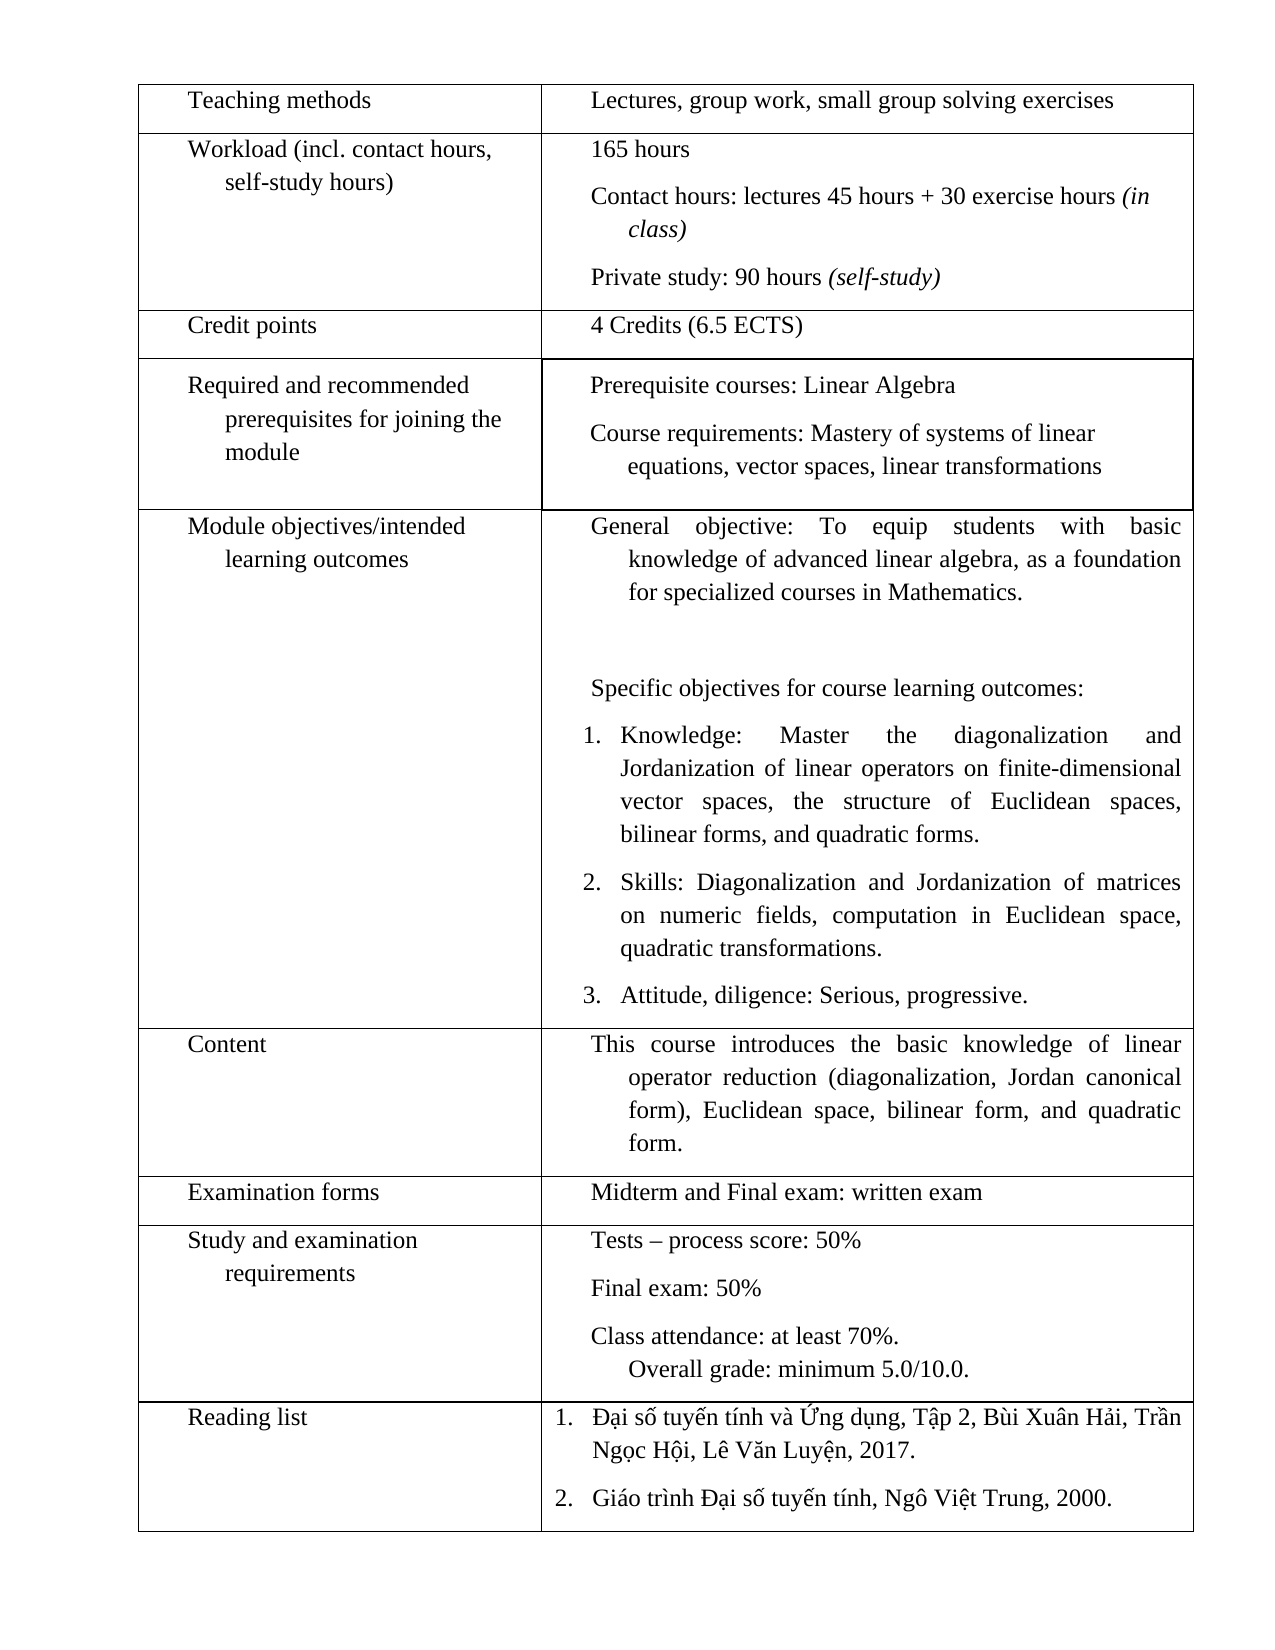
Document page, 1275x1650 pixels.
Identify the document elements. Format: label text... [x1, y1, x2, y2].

table_cell Examination forms [139, 1177, 541, 1224]
table_cell Module objectives/intended learning outcomes [139, 510, 541, 1028]
table_cell Credit points [139, 311, 541, 358]
table_cell Study and examination requirements [139, 1226, 541, 1401]
table_cell 4 Credits (6.5 ECTS) [542, 311, 1193, 358]
table_cell Content [139, 1029, 541, 1176]
table_cell 165 hours Contact hours: lectures 45 hours + 30 exercise hours (in class) Private study: 90 hours (self-study) [542, 134, 1193, 309]
table_cell Reading list [139, 1403, 541, 1531]
table_cell Prerequisite courses: Linear Algebra Course requirements: Mastery of systems of linear equations, vector spaces, linear transformations [543, 360, 1192, 509]
table_cell Tests – process score: 50% Final exam: 50% Class attendance: at least 70%. Overall grade: minimum 5.0/10.0. [542, 1226, 1193, 1401]
table_cell Required and recommended prerequisites for joining the module [139, 359, 541, 509]
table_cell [542, 1403, 1193, 1531]
table_cell Midterm and Final exam: written exam [542, 1177, 1193, 1224]
table_cell General objective: To equip students with basic knowledge of advanced linear algebra, as a foundation for specialized courses in Mathematics. Specific objectives for course learning outcomes: Knowledge: Master the diagonalization and Jordanization of linear operators on finite-dimensional vector spaces, the structure of Euclidean spaces, bilinear forms, and quadratic forms. Skills: Diagonalization and Jordanization of matrices on numeric fields, computation in Euclidean space, quadratic transformations. Attitude, diligence: Serious, progressive. [542, 511, 1193, 1028]
table_cell Workload (incl. contact hours, self-study hours) [139, 134, 541, 309]
table_cell This course introduces the basic knowledge of linear operator reduction (diagonalization, Jordan canonical form), Euclidean space, bilinear form, and quadratic form. [542, 1029, 1193, 1176]
table_cell Lectures, group work, small group solving exercises [542, 85, 1193, 133]
table_cell Teaching methods [139, 85, 541, 133]
